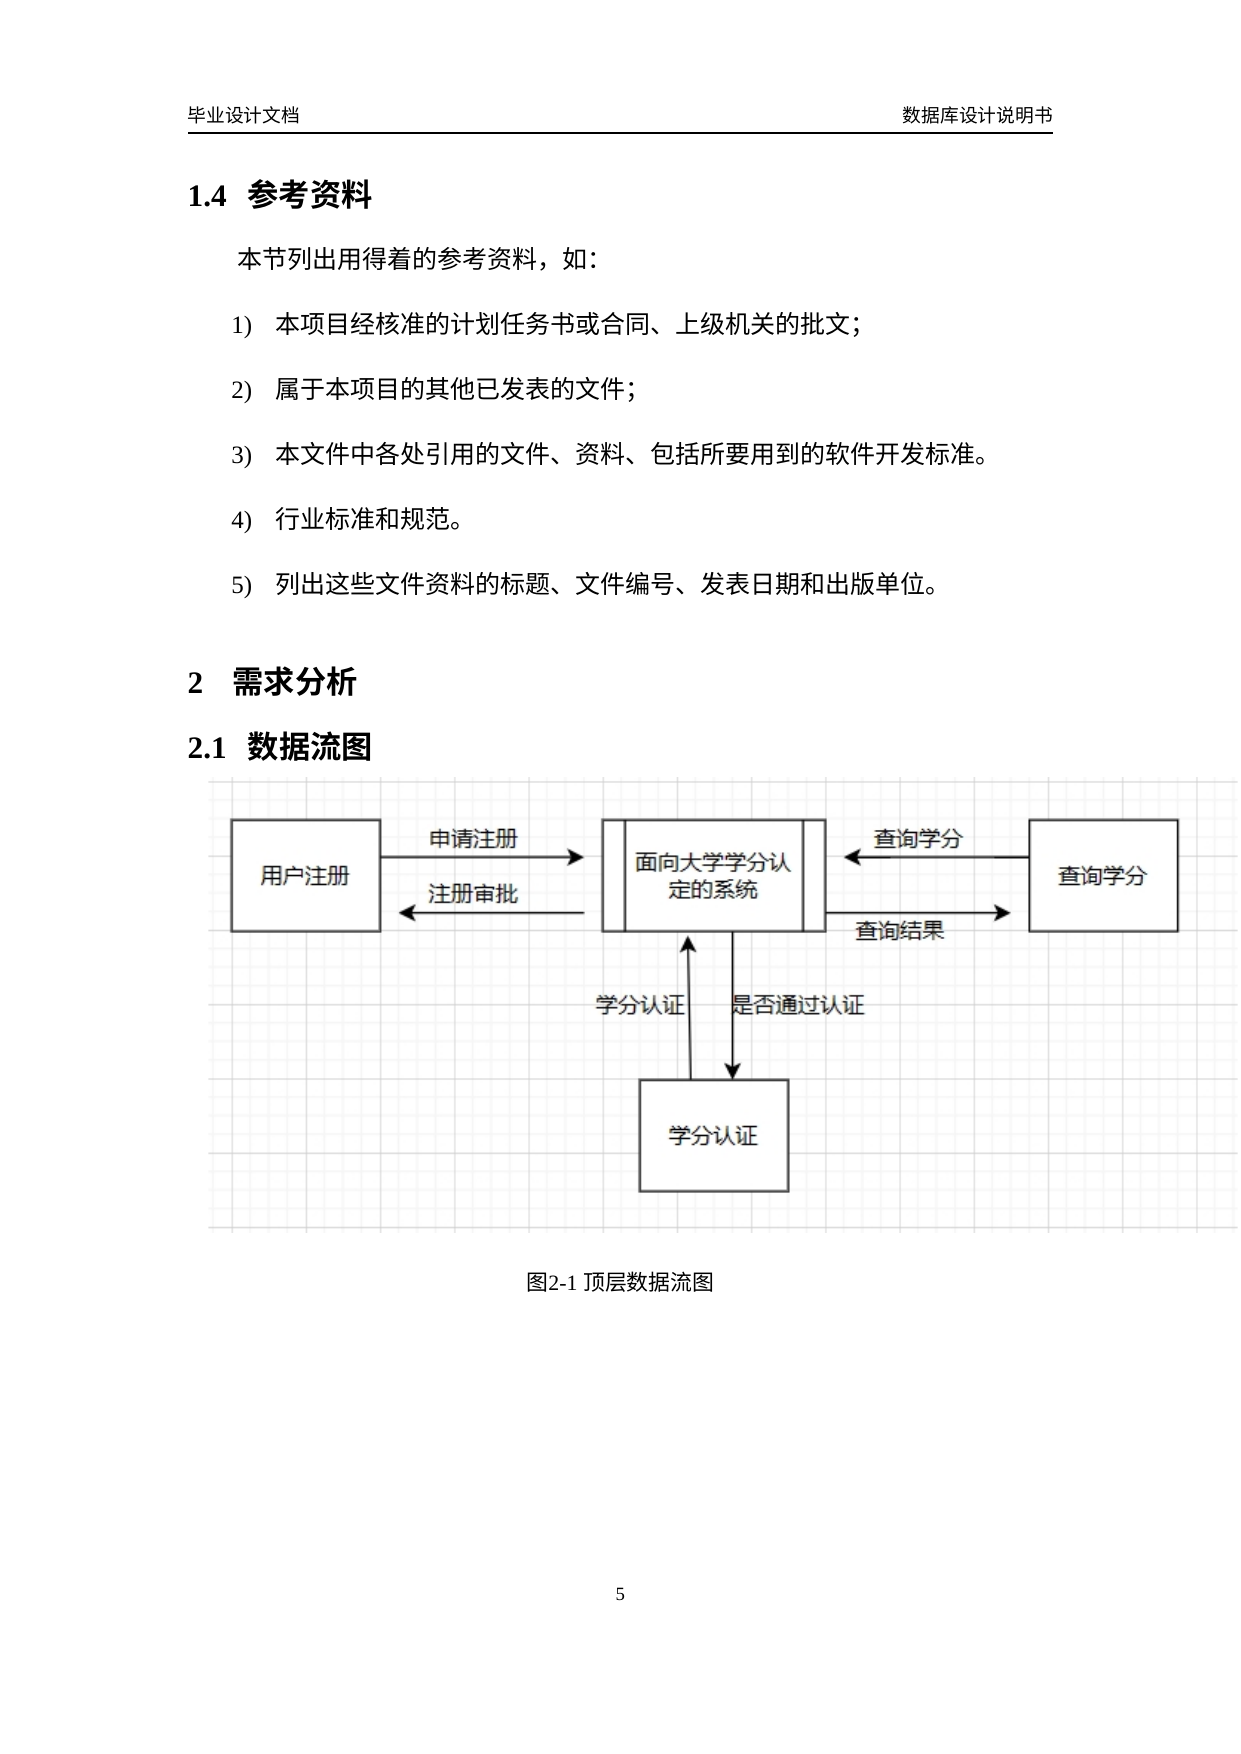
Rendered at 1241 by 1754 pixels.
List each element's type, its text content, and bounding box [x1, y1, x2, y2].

list 列出这些文件资料的标题、文件编号、发表日期和出版单位。 [231, 550, 1053, 615]
list 本文件中各处引用的文件、资料、包括所要用到的软件开发标准。 [231, 420, 1053, 485]
text 本节列出用得着的参考资料，如： [187, 225, 1053, 290]
picture [208, 777, 1238, 1233]
list 本项目经核准的计划任务书或合同、上级机关的批文； [231, 290, 1053, 355]
text 图2-1 顶层数据流图 [187, 1265, 1053, 1297]
subtitle 需求分析 [187, 647, 1053, 712]
list 行业标准和规范。 [231, 485, 1053, 550]
subtitle 数据流图 [187, 712, 1053, 777]
list 属于本项目的其他已发表的文件； [231, 355, 1053, 420]
subtitle 参考资料 [187, 160, 1053, 225]
